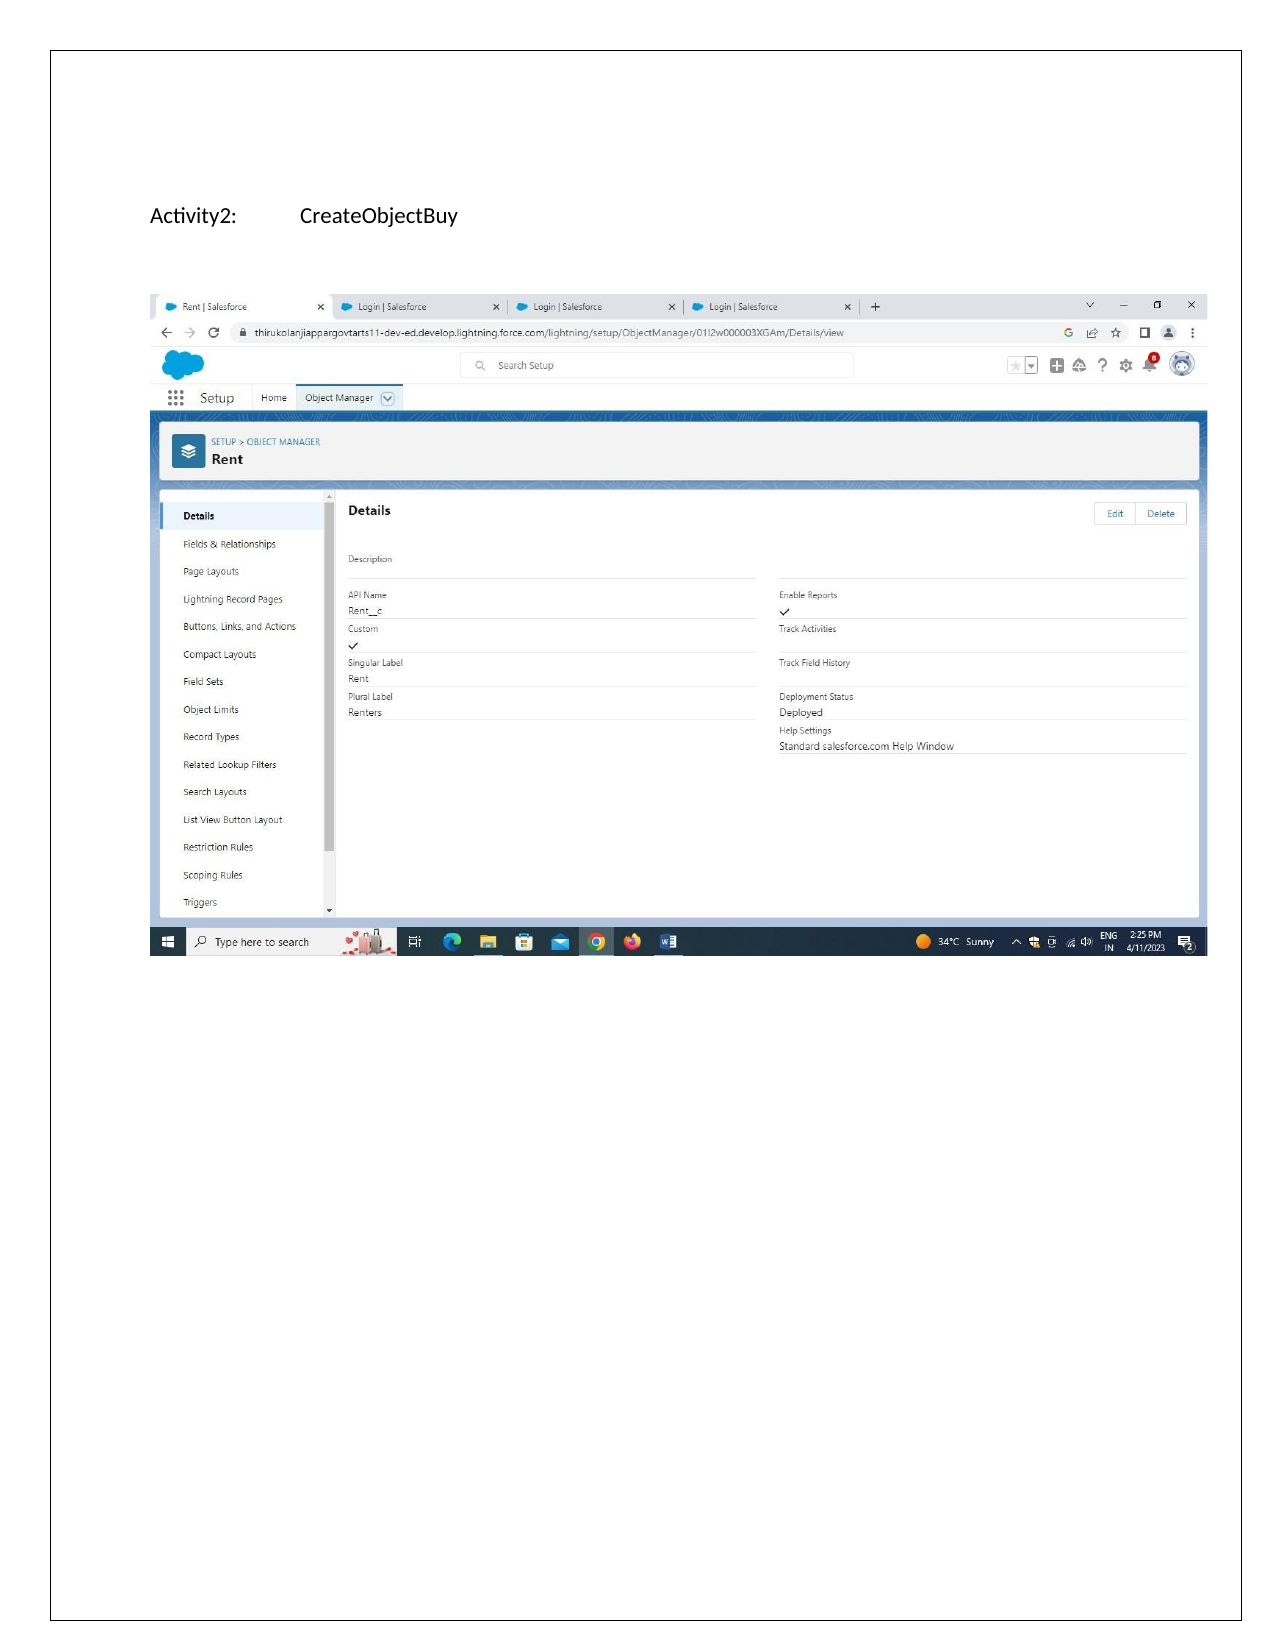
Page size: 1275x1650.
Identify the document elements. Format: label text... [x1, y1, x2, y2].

picture [150, 294, 1208, 956]
text Activity2: CreateObjectBuy [150, 201, 1241, 229]
